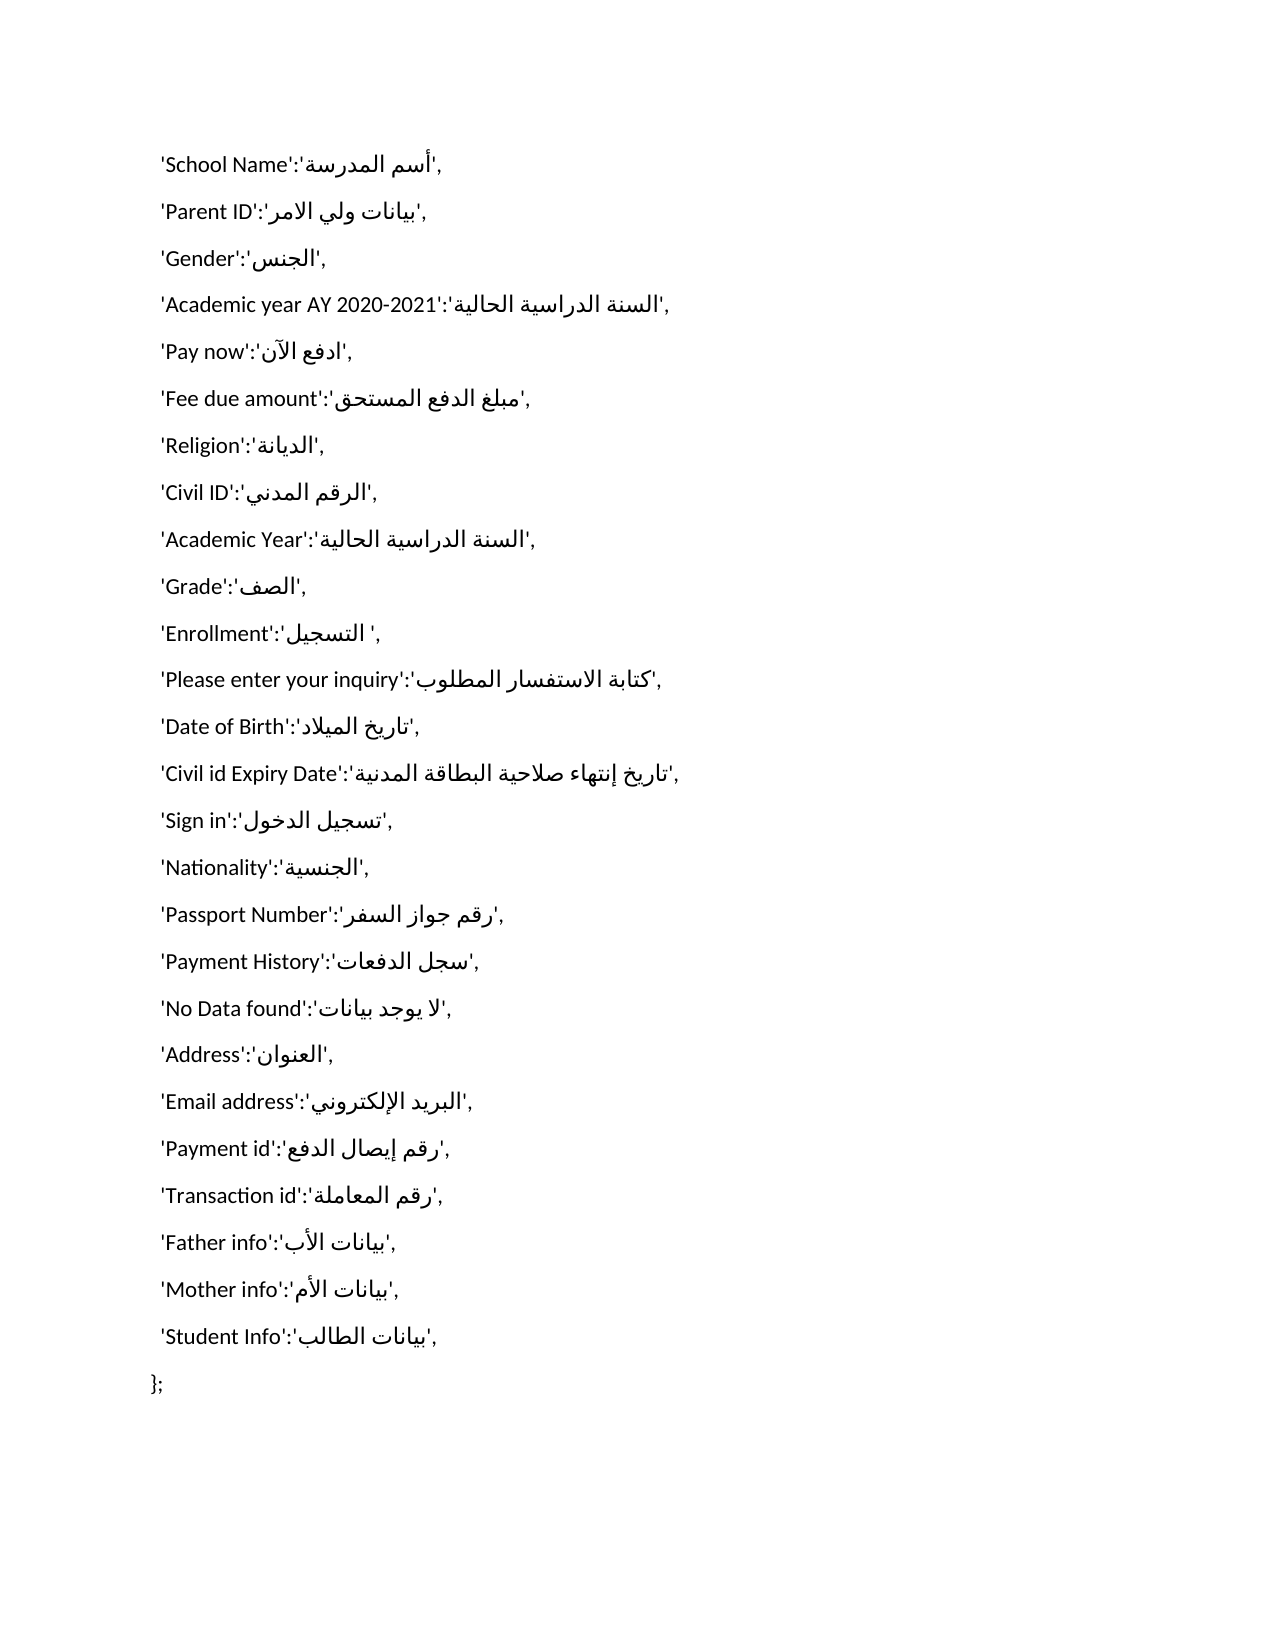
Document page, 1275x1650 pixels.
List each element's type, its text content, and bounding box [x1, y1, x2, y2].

text 'Email address':'البريد الإلكتروني', [150, 1087, 1125, 1116]
text 'Civil ID':'الرقم المدني', [150, 478, 1125, 506]
text 'Please enter your inquiry':'كتابة الاستفسار المطلوب', [150, 666, 1125, 694]
text 'Grade':'الصف', [150, 572, 1125, 600]
text 'Civil id Expiry Date':'تاريخ إنتهاء صلاحية البطاقة المدنية', [150, 759, 1125, 787]
text 'Date of Birth':'تاريخ الميلاد', [150, 712, 1125, 741]
text 'Parent ID':'بيانات ولي الامر', [150, 197, 1125, 225]
text 'Father info':'بيانات الأب', [150, 1228, 1125, 1256]
text 'Nationality':'الجنسية', [150, 853, 1125, 881]
text 'No Data found':'لا يوجد بيانات', [150, 994, 1125, 1022]
text 'Academic year AY 2020-2021':'السنة الدراسية الحالية', [150, 291, 1125, 319]
text 'Payment History':'سجل الدفعات', [150, 947, 1125, 975]
text 'Payment id':'رقم إيصال الدفع', [150, 1134, 1125, 1162]
text 'Student Info':'بيانات الطالب', [150, 1322, 1125, 1350]
text 'Fee due amount':'مبلغ الدفع المستحق', [150, 384, 1125, 412]
text 'Religion':'الديانة', [150, 431, 1125, 459]
text 'Mother info':'بيانات الأم', [150, 1275, 1125, 1303]
text 'Passport Number':'رقم جواز السفر', [150, 900, 1125, 928]
text 'Sign in':'تسجيل الدخول', [150, 806, 1125, 834]
text }; [150, 1369, 1125, 1397]
text 'Academic Year':'السنة الدراسية الحالية', [150, 525, 1125, 553]
text 'Transaction id':'رقم المعاملة', [150, 1181, 1125, 1209]
text 'Pay now':'ادفع الآن', [150, 337, 1125, 366]
text 'Address':'العنوان', [150, 1041, 1125, 1069]
text 'Enrollment':'التسجيل ', [150, 619, 1125, 647]
text 'School Name':'أسم المدرسة', [150, 150, 1125, 178]
text 'Gender':'الجنس', [150, 244, 1125, 272]
